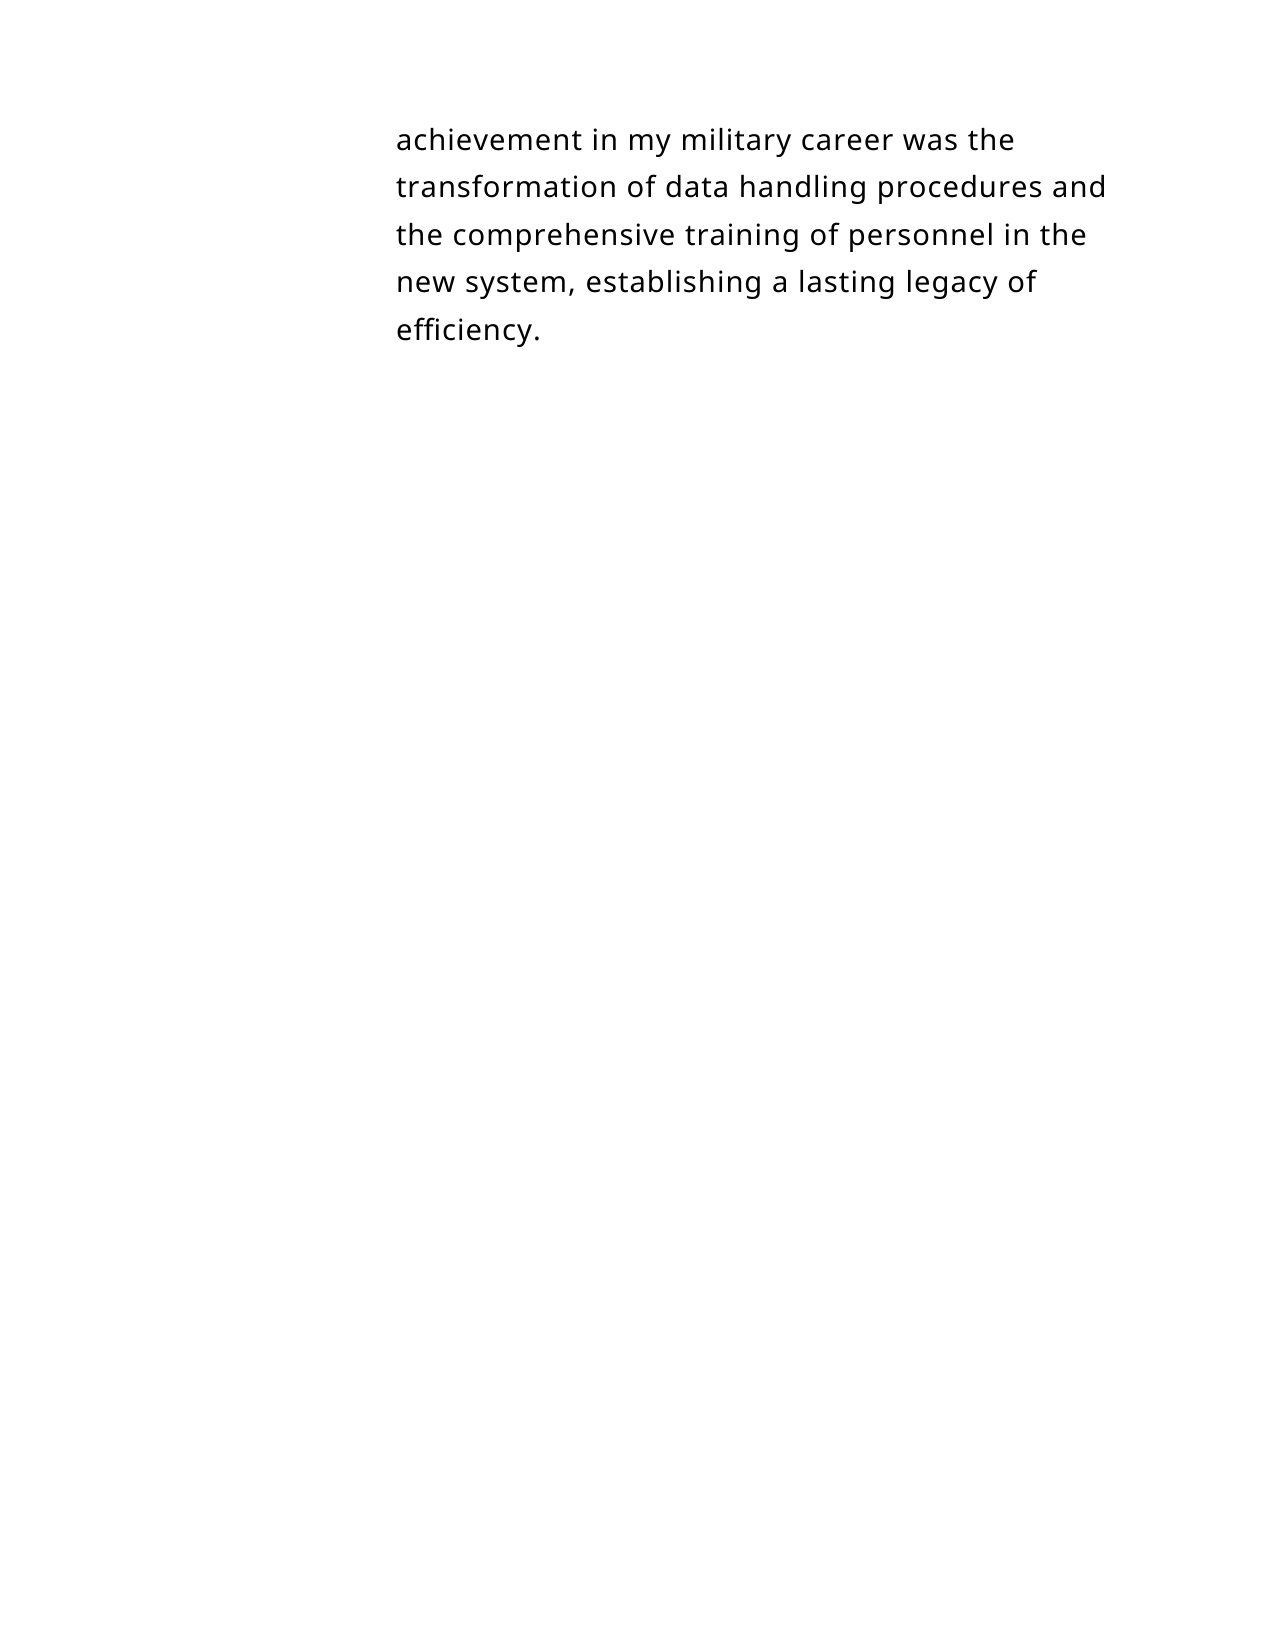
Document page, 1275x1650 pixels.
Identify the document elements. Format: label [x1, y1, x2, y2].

text [396, 119, 1150, 349]
